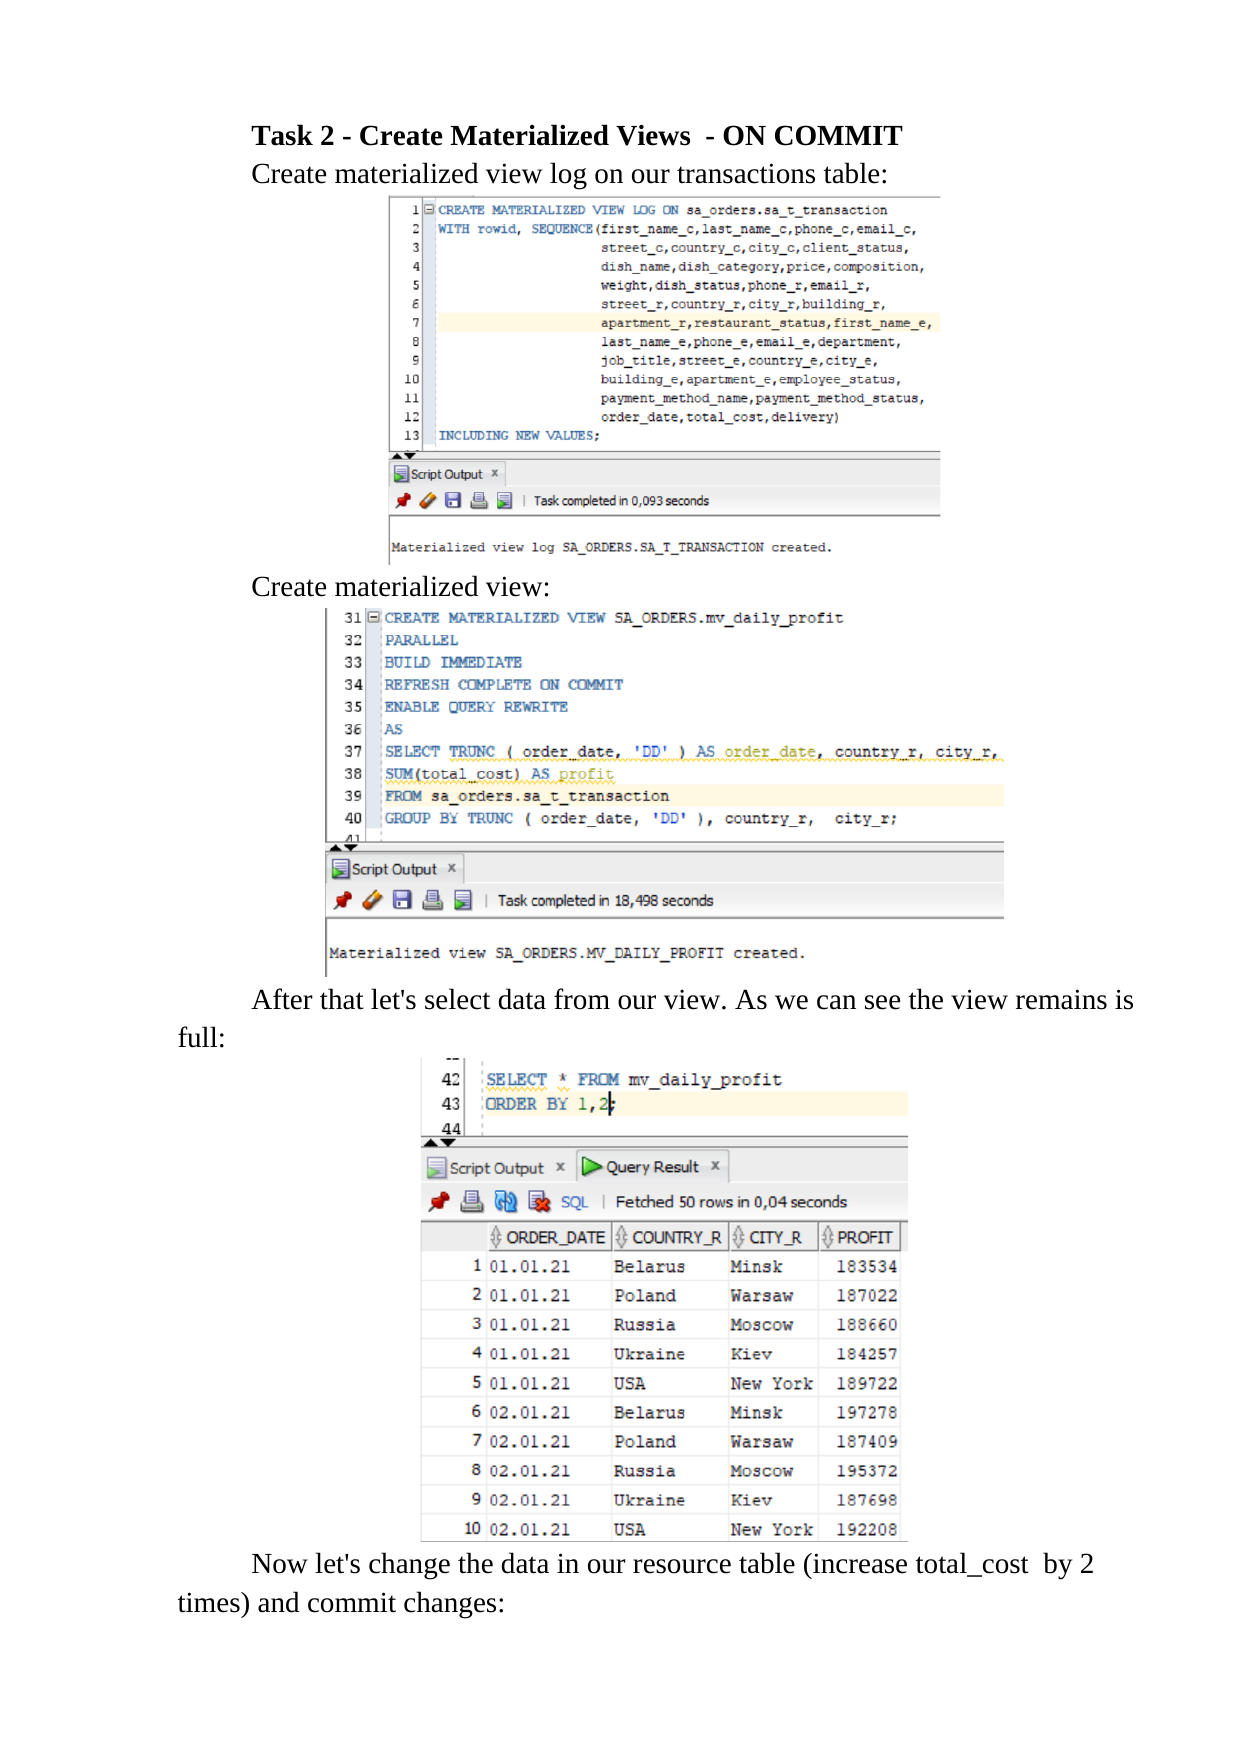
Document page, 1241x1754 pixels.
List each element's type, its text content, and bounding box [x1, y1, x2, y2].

text Аfter that let's select data from our view. Аs we can see the view remains is full: [177, 982, 1152, 1054]
picture [325, 608, 1004, 977]
text Create materialized view log on our transactions table: [177, 157, 1152, 190]
picture [420, 1058, 909, 1542]
text Create materialized view: [177, 569, 1152, 603]
picture [388, 195, 941, 565]
text Now let's change the data in our resource table (increase total_cost by 2 times) and commit changes: [177, 1547, 1152, 1619]
text Task 2 - Create Materialized Views - ON COMMIT [177, 118, 1152, 152]
